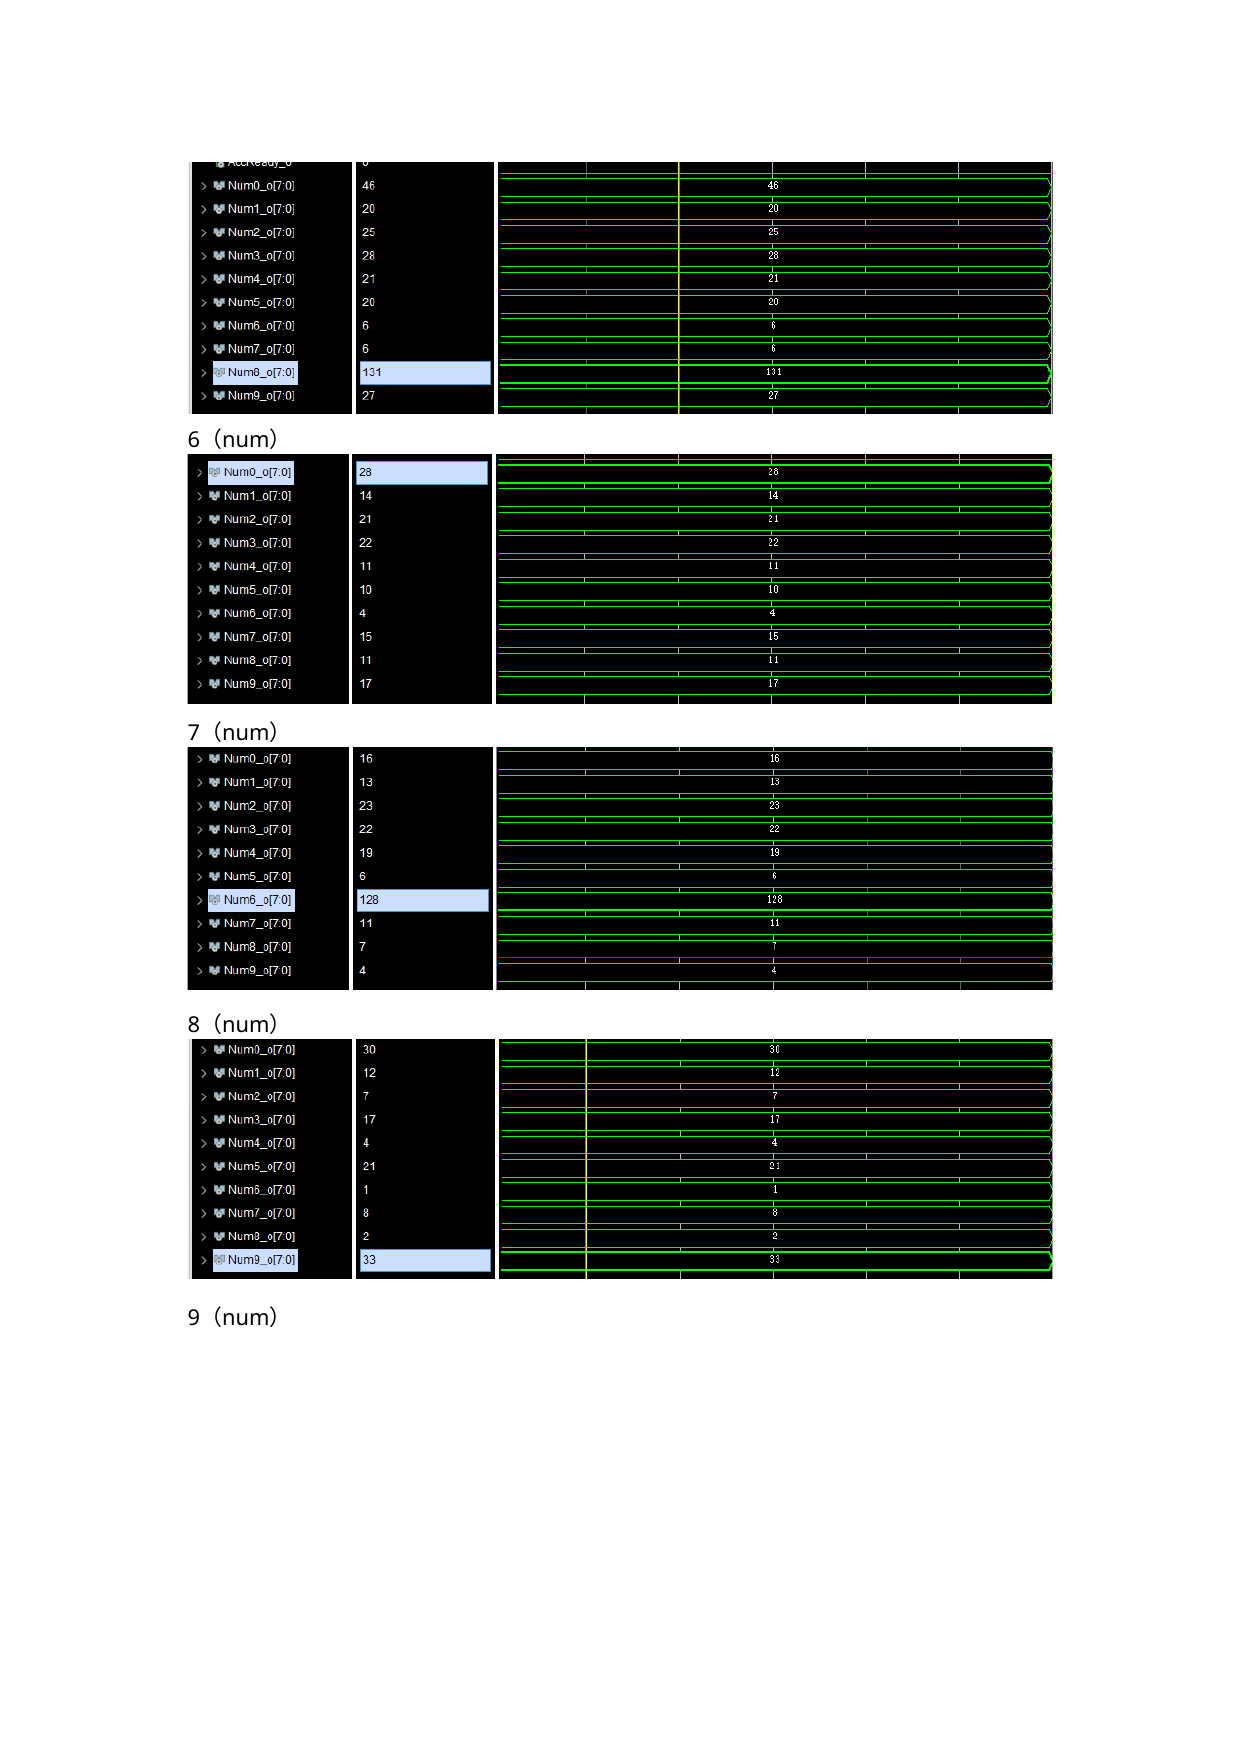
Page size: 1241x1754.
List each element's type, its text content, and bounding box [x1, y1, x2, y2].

picture [187, 1039, 1053, 1279]
picture [187, 454, 1053, 704]
text 9（num） [187, 1299, 1053, 1332]
text 7（num） [187, 714, 1053, 747]
text 8（num） [187, 1007, 1053, 1039]
picture [187, 747, 1053, 990]
picture [187, 162, 1053, 414]
text 6（num） [187, 422, 1053, 454]
